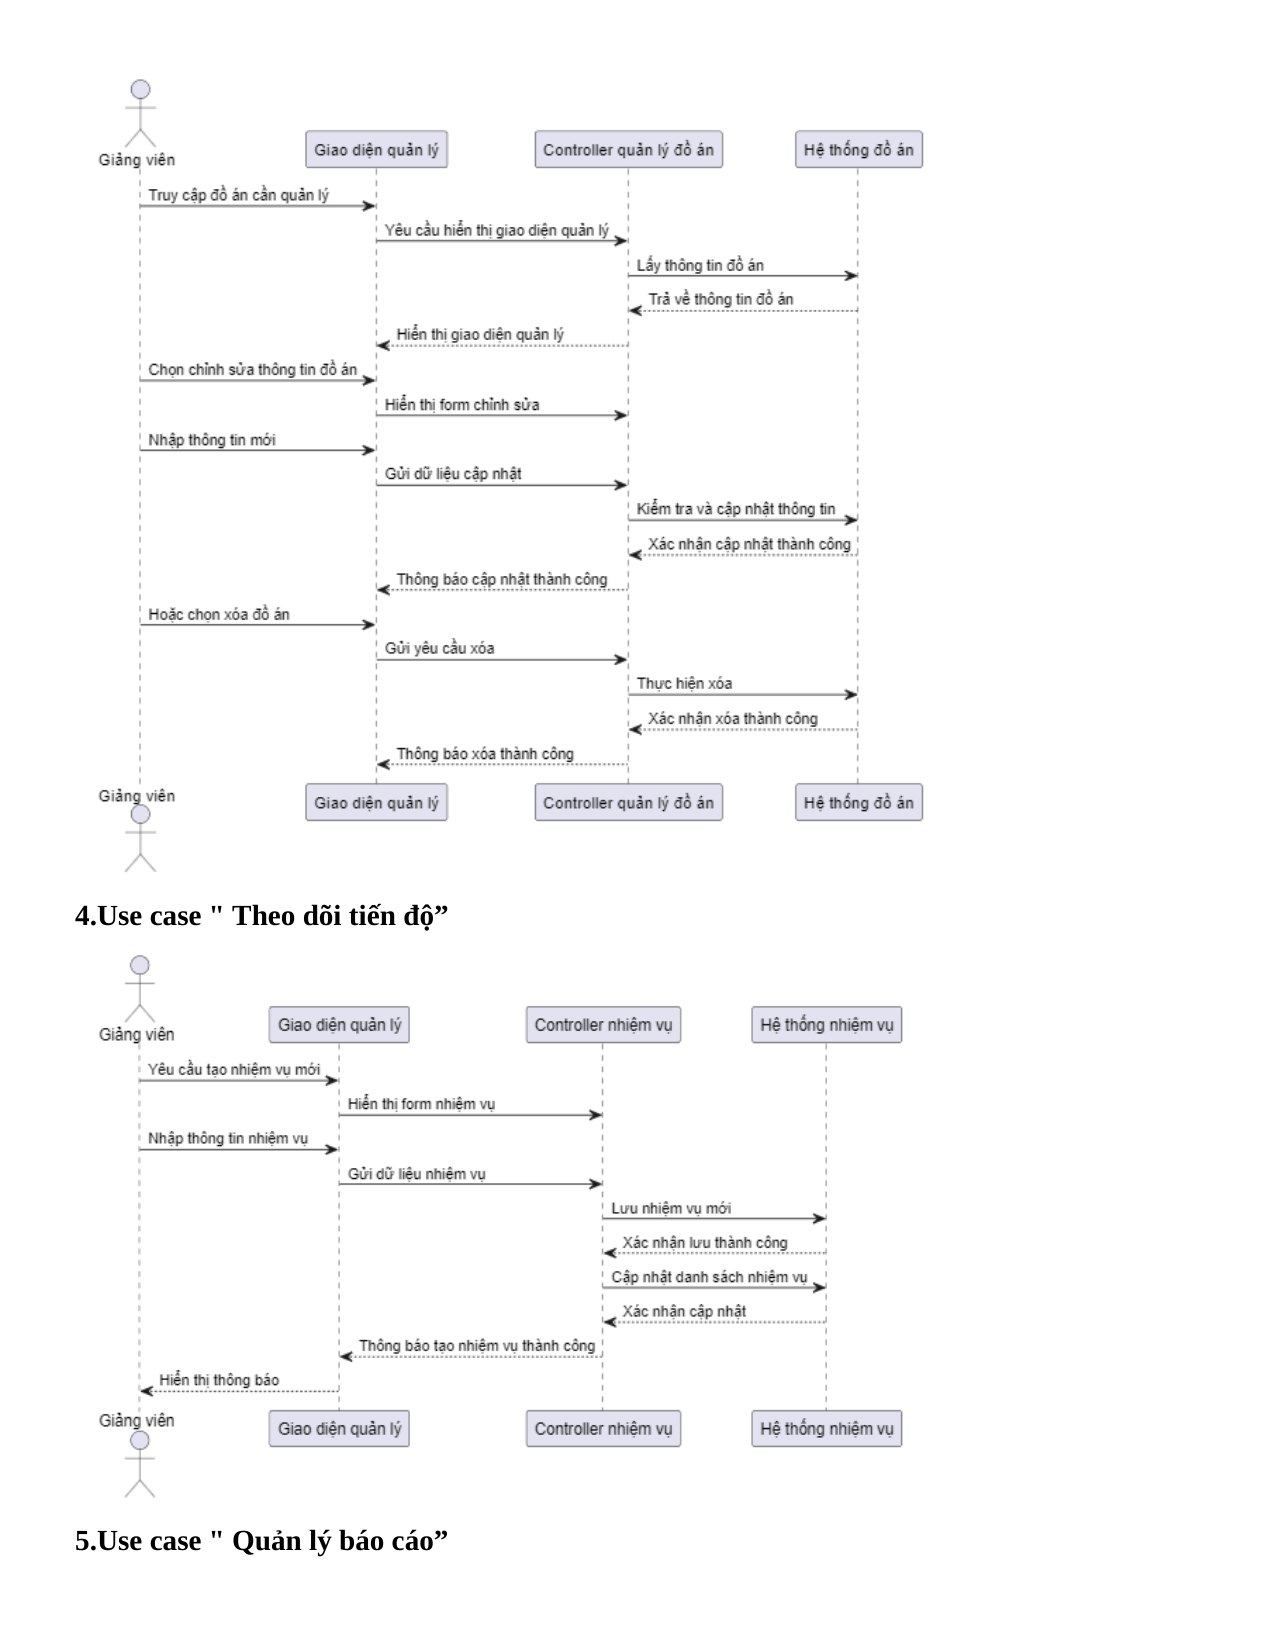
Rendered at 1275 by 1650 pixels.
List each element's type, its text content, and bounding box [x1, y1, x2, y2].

text 4.Use case " Theo dõi tiến độ” [75, 898, 1200, 931]
text 5.Use case " Quản lý báo cáo” [75, 1523, 1200, 1557]
